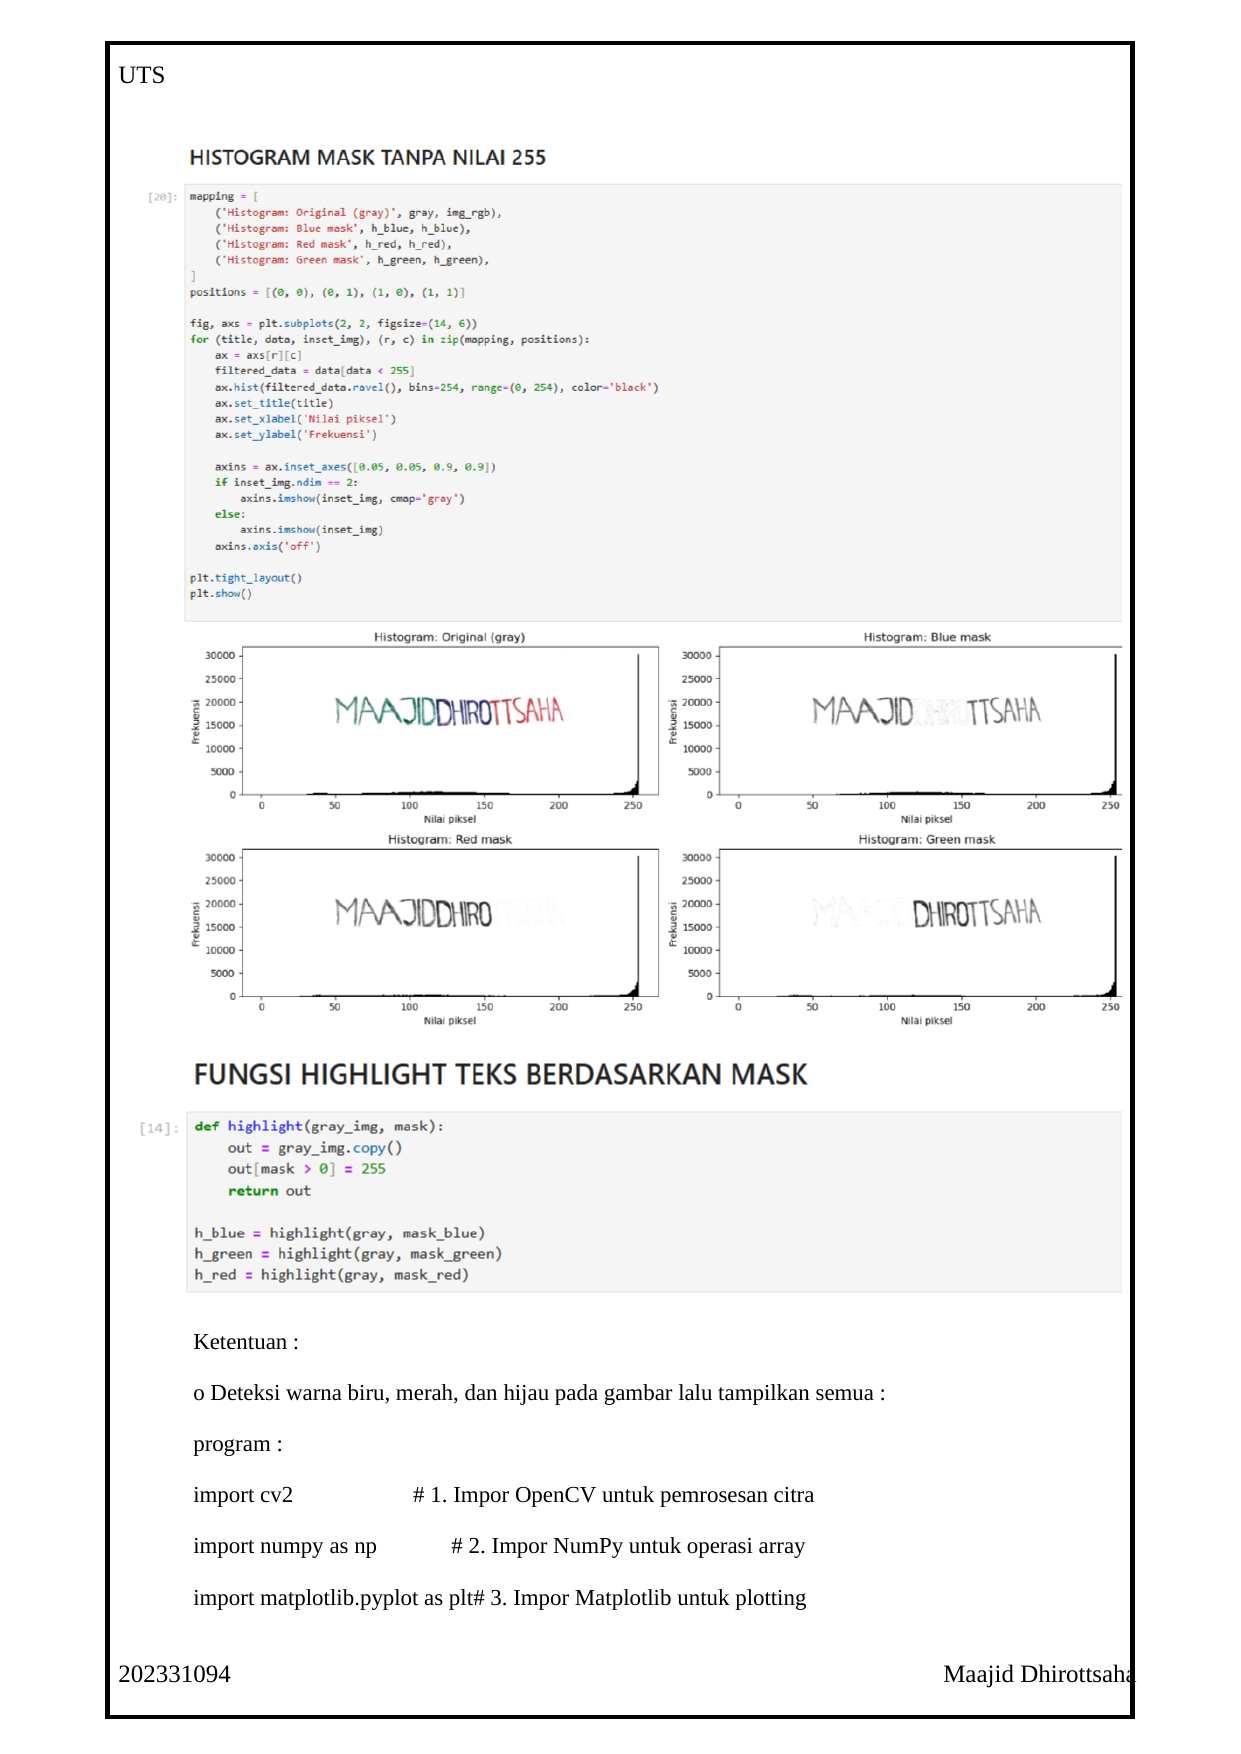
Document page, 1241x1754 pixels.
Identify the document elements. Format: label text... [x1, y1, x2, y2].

text import matplotlib.pyplot as plt# 3. Impor Matplotlib untuk plotting [193, 1584, 1063, 1610]
picture [118, 118, 1123, 1031]
picture [118, 1055, 1123, 1304]
text import cv2 # 1. Impor OpenCV untuk pemrosesan citra [193, 1482, 1063, 1508]
text Ketentuan : [193, 1328, 1063, 1355]
text import numpy as np # 2. Impor NumPy untuk operasi array [193, 1533, 1063, 1559]
text o Deteksi warna biru, merah, dan hijau pada gambar lalu tampilkan semua : [193, 1379, 1063, 1406]
text program : [193, 1431, 1063, 1457]
